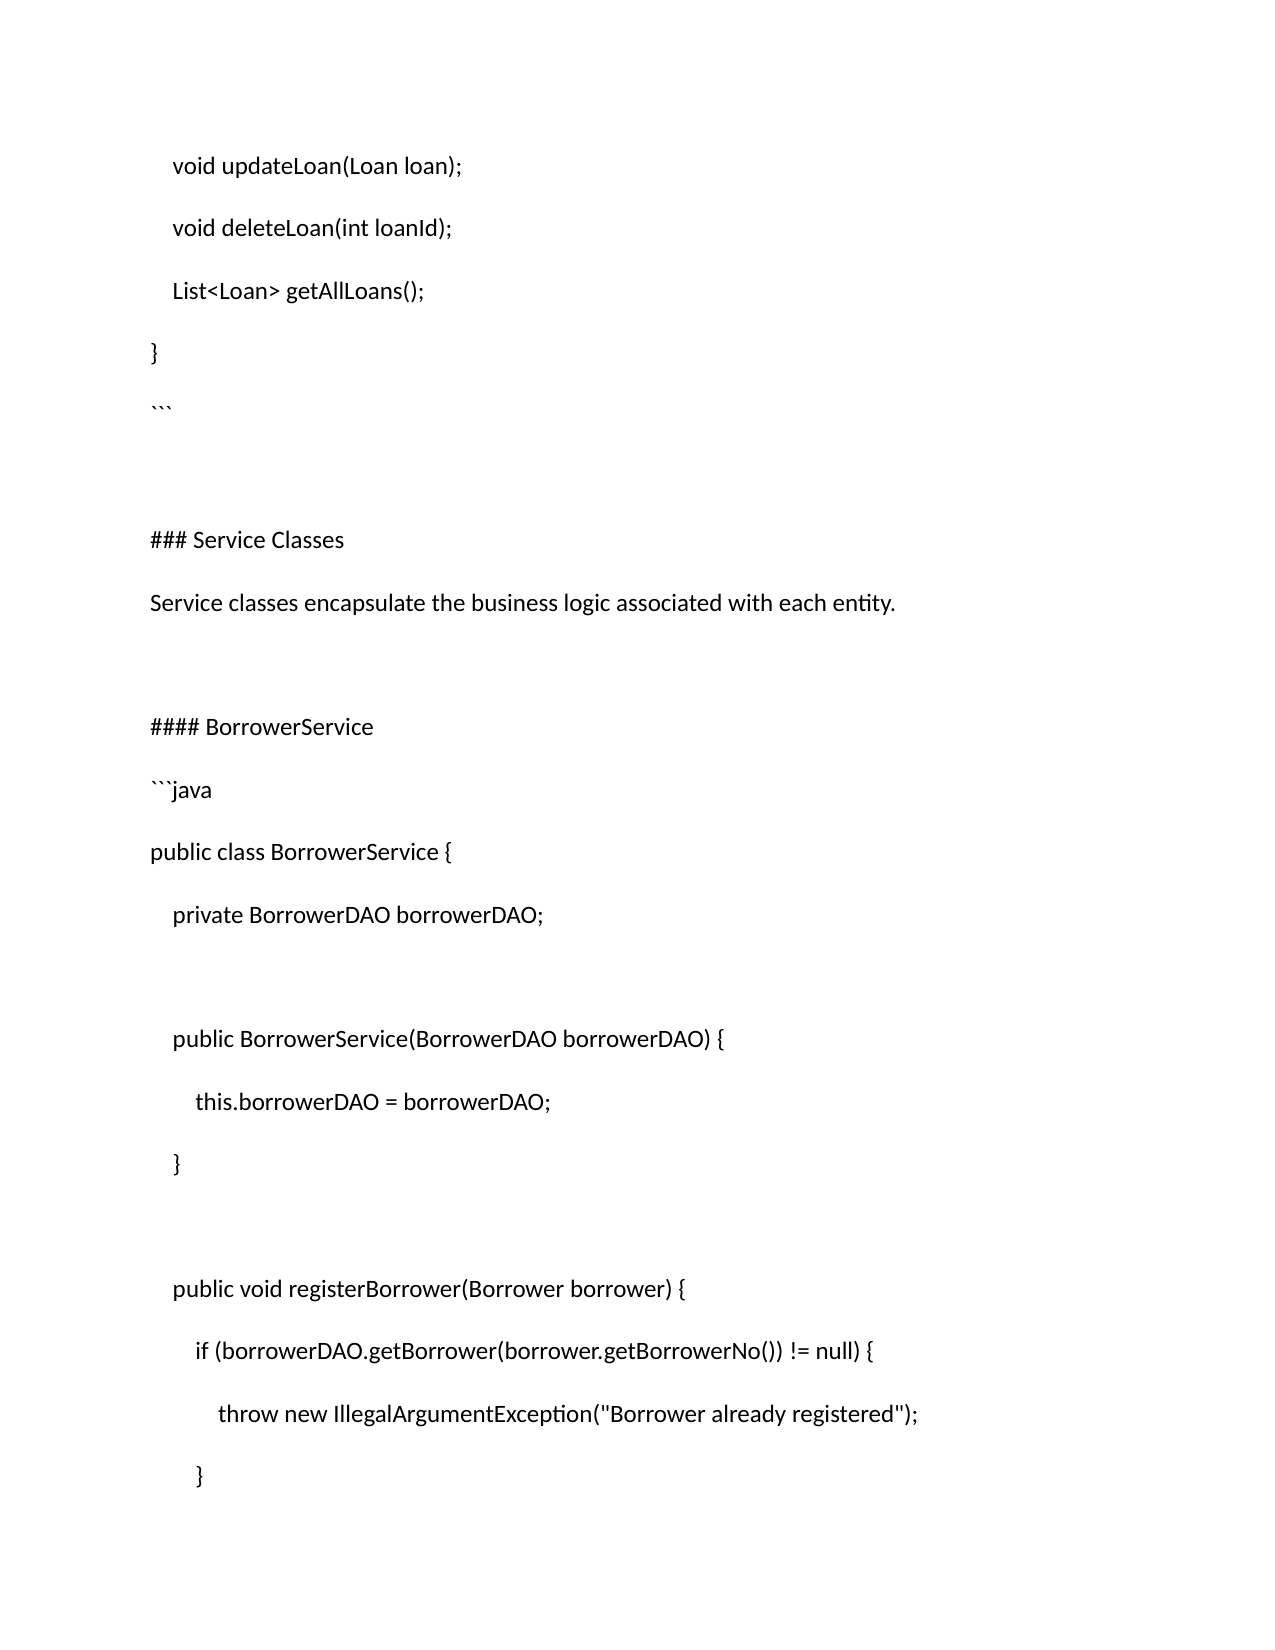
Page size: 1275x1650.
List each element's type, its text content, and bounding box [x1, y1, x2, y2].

text void updateLoan(Loan loan); [150, 150, 1125, 181]
text ### Service Classes [150, 524, 1125, 555]
text Service classes encapsulate the business logic associated with each entity. [150, 587, 1125, 617]
text private BorrowerDAO borrowerDAO; [150, 899, 1125, 929]
text } [150, 1460, 1125, 1491]
text } [150, 1148, 1125, 1179]
text #### BorrowerService [150, 712, 1125, 742]
text public class BorrowerService { [150, 836, 1125, 867]
text } [150, 337, 1125, 368]
text public void registerBorrower(Borrower borrower) { [150, 1273, 1125, 1304]
text void deleteLoan(int loanId); [150, 212, 1125, 243]
text if (borrowerDAO.getBorrower(borrower.getBorrowerNo()) != null) { [150, 1336, 1125, 1366]
text public BorrowerService(BorrowerDAO borrowerDAO) { [150, 1023, 1125, 1054]
text throw new IllegalArgumentException("Borrower already registered"); [150, 1398, 1125, 1428]
text ``` [150, 399, 1125, 430]
text ```java [150, 774, 1125, 804]
text this.borrowerDAO = borrowerDAO; [150, 1086, 1125, 1116]
text List<Loan> getAllLoans(); [150, 275, 1125, 305]
